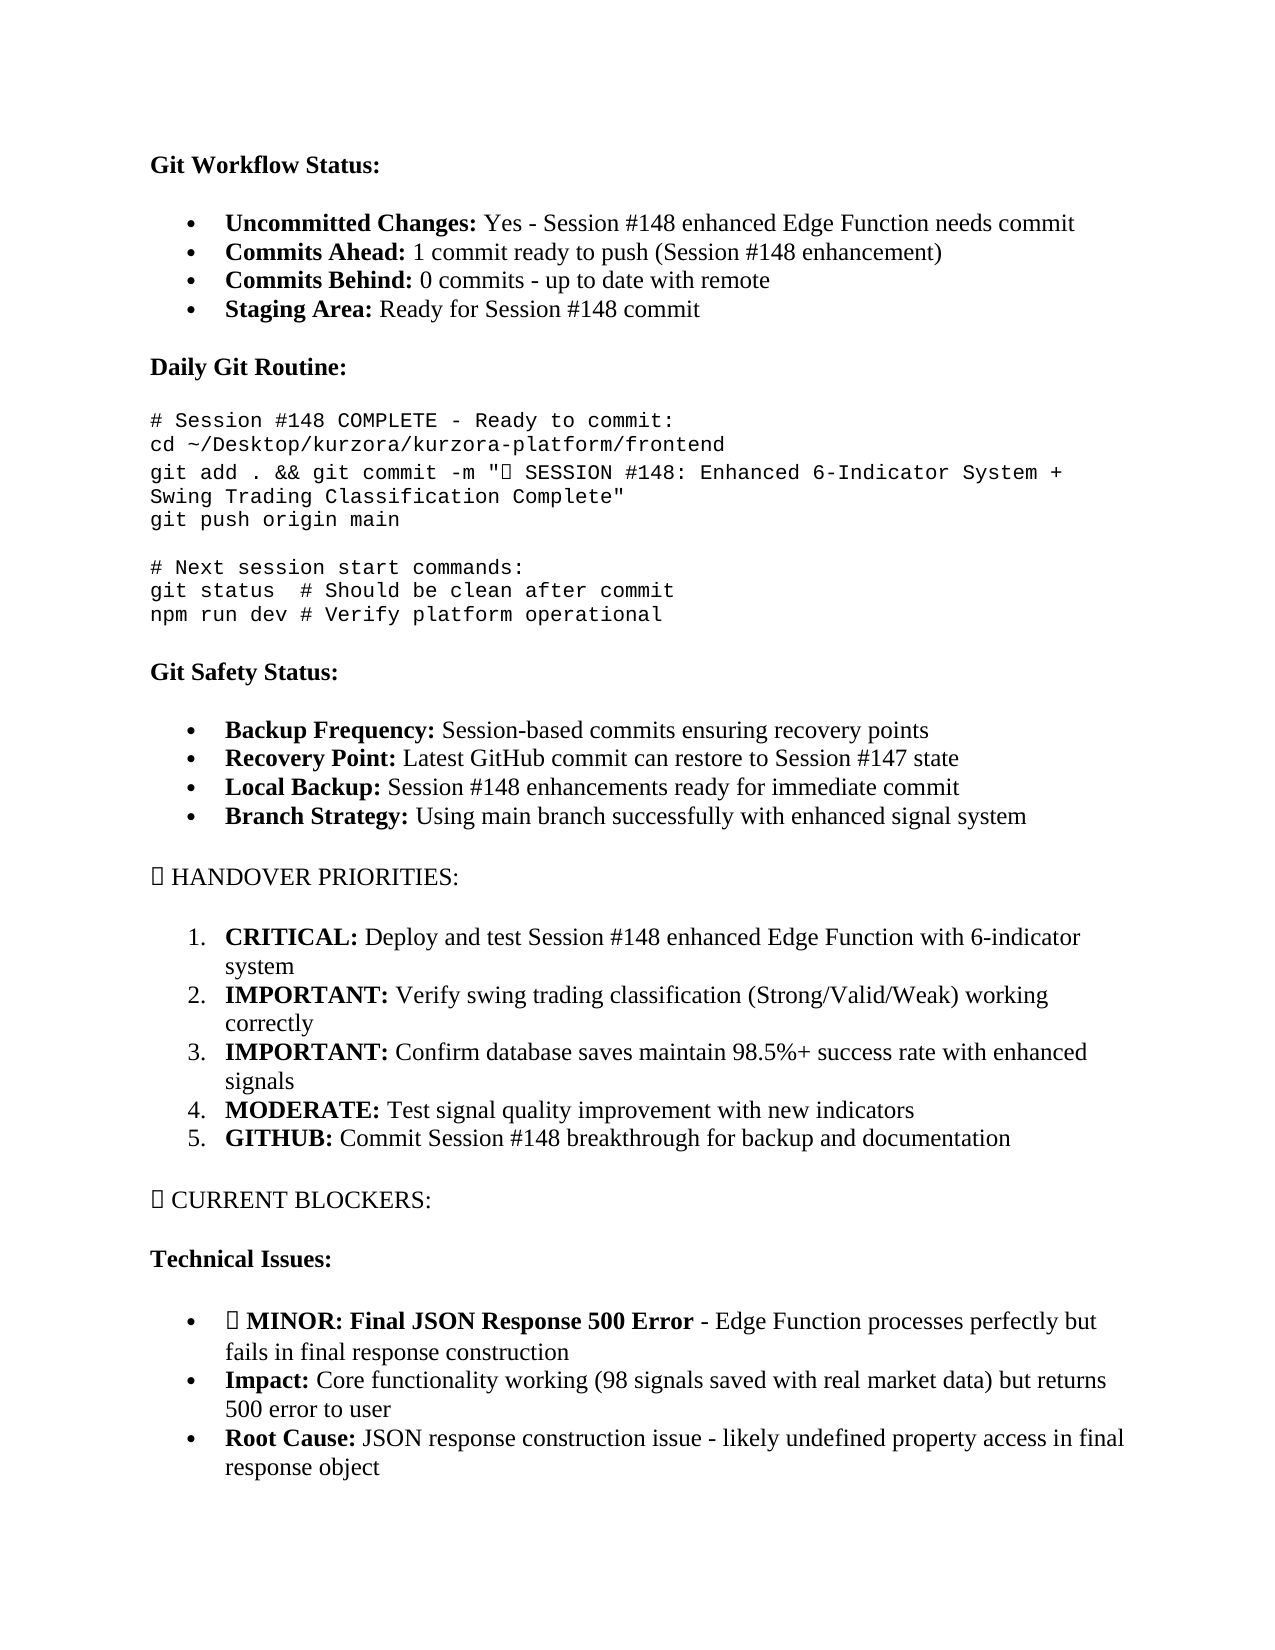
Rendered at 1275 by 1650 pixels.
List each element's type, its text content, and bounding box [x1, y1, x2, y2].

list Impact: Core functionality working (98 signals saved with real market data) but returns 500 error to user [187, 1365, 1125, 1423]
list Backup Frequency: Session-based commits ensuring recovery points [187, 715, 1125, 743]
list Uncommitted Changes: Yes - Session #148 enhanced Edge Function needs commit [187, 208, 1125, 237]
text Daily Git Routine: [150, 352, 1125, 381]
text Git Safety Status: [150, 657, 1125, 686]
text 🚫 CURRENT BLOCKERS: [150, 1181, 1125, 1215]
text git add . && git commit -m "🎉 SESSION #148: Enhanced 6-Indicator System + Swing Trading Classification Complete" [150, 457, 1125, 509]
list Root Cause: JSON response construction issue - likely undefined property access in final response object [187, 1423, 1125, 1480]
text 🎯 HANDOVER PRIORITIES: [150, 859, 1125, 893]
list Recovery Point: Latest GitHub commit can restore to Session #147 state [187, 743, 1125, 772]
list Commits Behind: 0 commits - up to date with remote [187, 265, 1125, 294]
list MODERATE: Test signal quality improvement with new indicators [187, 1095, 1125, 1123]
list Branch Strategy: Using main branch successfully with enhanced signal system [187, 801, 1125, 830]
text npm run dev # Verify platform operational [150, 604, 1125, 628]
text Git Workflow Status: [150, 150, 1125, 179]
text git status # Should be clean after commit [150, 580, 1125, 604]
text git push origin main [150, 509, 1125, 533]
list IMPORTANT: Verify swing trading classification (Strong/Valid/Weak) working correctly [187, 980, 1125, 1037]
list Commits Ahead: 1 commit ready to push (Session #148 enhancement) [187, 237, 1125, 265]
text # Session #148 COMPLETE - Ready to commit: [150, 410, 1125, 434]
list GITHUB: Commit Session #148 breakthrough for backup and documentation [187, 1123, 1125, 1152]
text Technical Issues: [150, 1244, 1125, 1273]
list CRITICAL: Deploy and test Session #148 enhanced Edge Function with 6-indicator system [187, 922, 1125, 980]
list Staging Area: Ready for Session #148 commit [187, 294, 1125, 323]
text # Next session start commands: [150, 557, 1125, 580]
list 🚨 MINOR: Final JSON Response 500 Error - Edge Function processes perfectly but fails in final response construction [187, 1302, 1125, 1365]
list IMPORTANT: Confirm database saves maintain 98.5%+ success rate with enhanced signals [187, 1037, 1125, 1095]
list Local Backup: Session #148 enhancements ready for immediate commit [187, 772, 1125, 801]
text cd ~/Desktop/kurzora/kurzora-platform/frontend [150, 434, 1125, 457]
